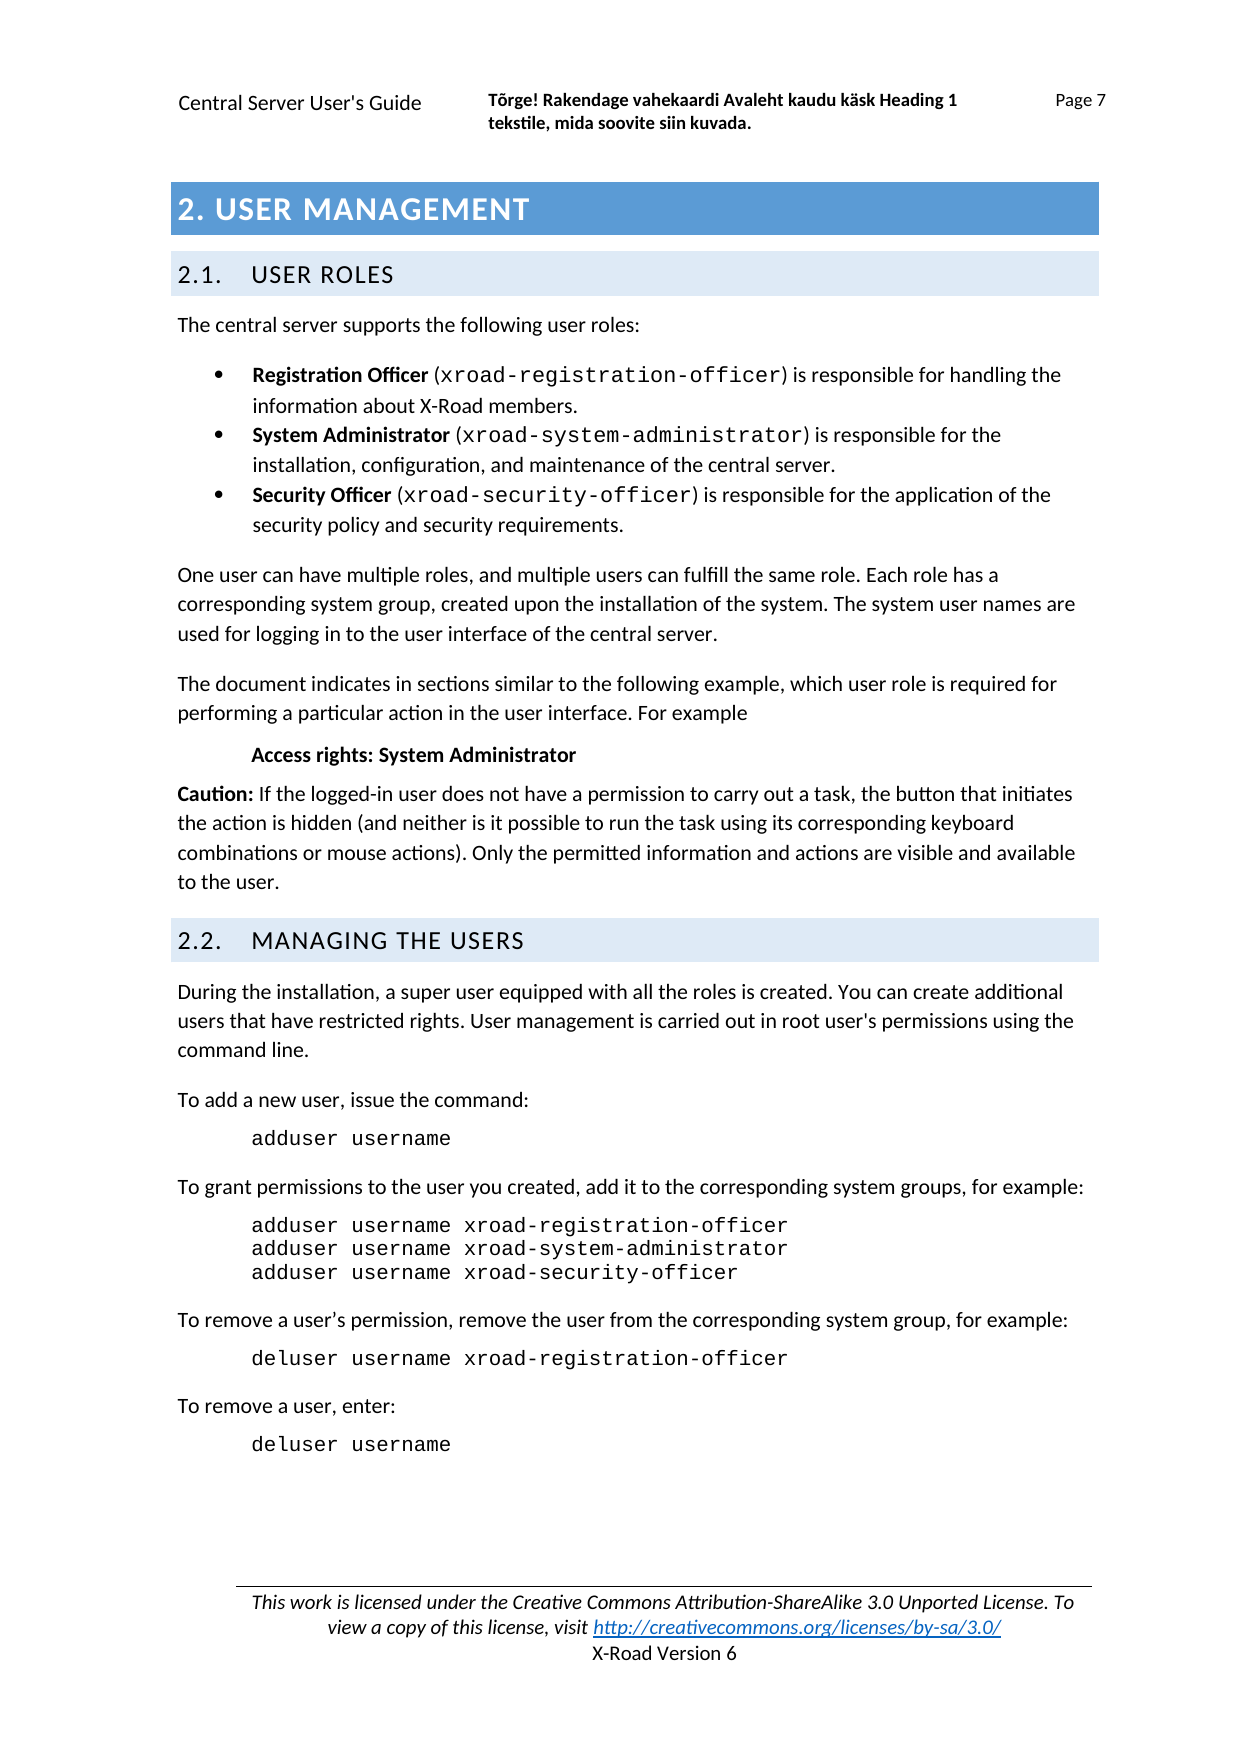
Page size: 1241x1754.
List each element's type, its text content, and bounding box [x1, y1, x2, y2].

subtitle User Roles [177, 258, 1092, 289]
list adduser username xroad-system-administrator [251, 1238, 1092, 1262]
text The document indicates in sections similar to the following example, which user role is required for performing a particular action in the user interface. For example [177, 670, 1092, 726]
text To add a new user, issue the command: [177, 1087, 1092, 1113]
subtitle User Management [177, 188, 1092, 229]
list Security Officer (xroad-security-officer) is responsible for the application of the security policy and security requirements. [215, 481, 1092, 538]
text One user can have multiple roles, and multiple users can fulfill the same role. Each role has a corresponding system group, created upon the installation of the system. The system user names are used for logging in to the user interface of the central server. [177, 561, 1092, 647]
text Access rights: System Administrator [177, 741, 1092, 768]
list deluser username [251, 1434, 1092, 1458]
text To remove a user, enter: [177, 1393, 1092, 1419]
text Caution: If the logged-in user does not have a permission to carry out a task, the button that initiates the action is hidden (and neither is it possible to run the task using its corresponding keyboard combinations or mouse actions). Only the permitted information and actions are visible and available to the user. [177, 780, 1092, 895]
subtitle Managing the Users [177, 924, 1092, 956]
list System Administrator (xroad-system-administrator) is responsible for the installation, configuration, and maintenance of the central server. [215, 421, 1092, 478]
text During the installation, a super user equipped with all the roles is created. You can create additional users that have restricted rights. User management is carried out in root user's permissions using the command line. [177, 978, 1092, 1063]
list deluser username xroad-registration-officer [251, 1348, 1092, 1372]
text The central server supports the following user roles: [177, 311, 1092, 338]
text To remove a user’s permission, remove the user from the corresponding system group, for example: [177, 1306, 1092, 1333]
text To grant permissions to the user you created, add it to the corresponding system groups, for example: [177, 1173, 1092, 1199]
list adduser username [251, 1128, 1092, 1152]
list adduser username xroad-security-officer [251, 1262, 1092, 1286]
list adduser username xroad-registration-officer [251, 1215, 1092, 1238]
list Registration Officer (xroad-registration-officer) is responsible for handling the information about X-Road members. [215, 361, 1092, 418]
